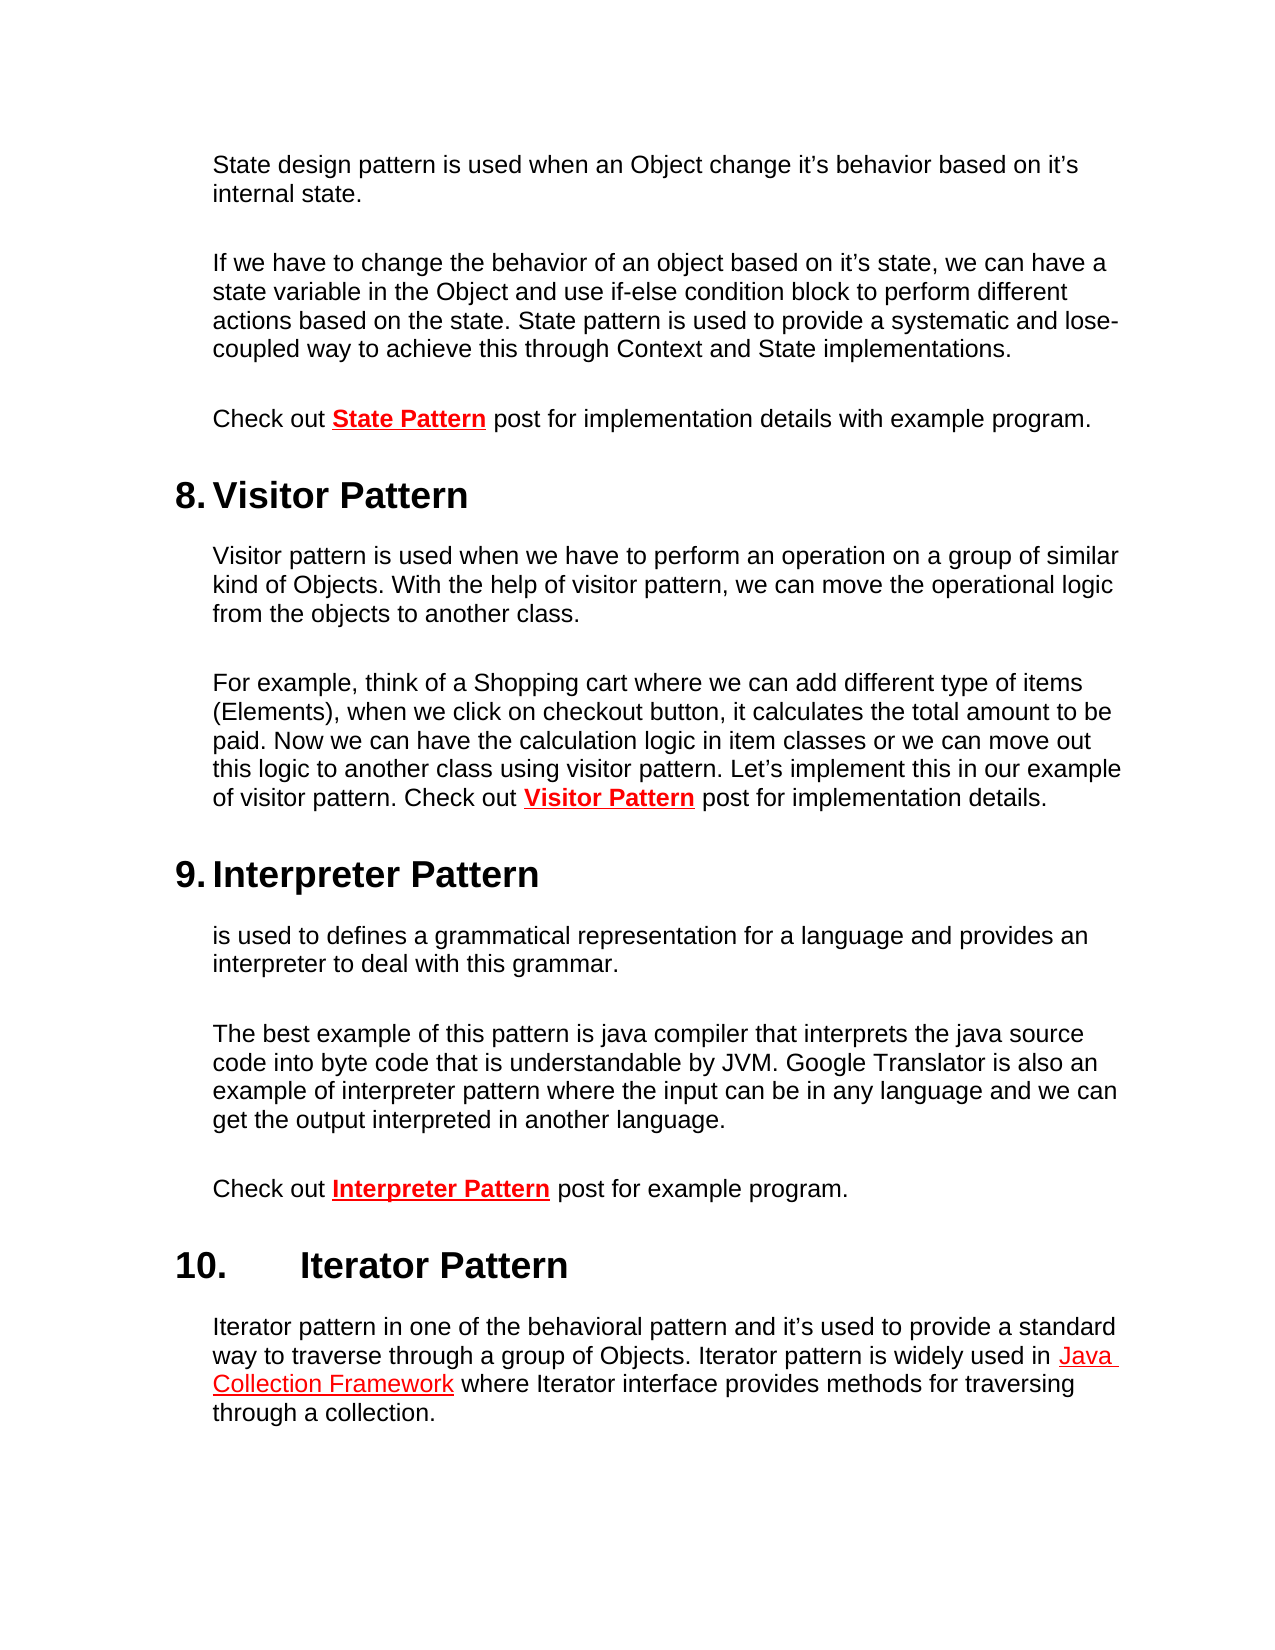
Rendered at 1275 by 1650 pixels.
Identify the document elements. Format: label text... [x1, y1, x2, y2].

text The best example of this pattern is java compiler that interprets the java source code into byte code that is understandable by JVM. Google Translator is also an example of interpreter pattern where the input can be in any language and we can get the output interpreted in another language. [212, 1019, 1125, 1134]
text State design pattern is used when an Object change it’s behavior based on it’s internal state. [212, 150, 1125, 207]
text Iterator pattern in one of the behavioral pattern and it’s used to provide a standard way to traverse through a group of Objects. Iterator pattern is widely used in Java Collection Framework where Iterator interface provides methods for traversing through a collection. [212, 1312, 1125, 1427]
text Check out Interpreter Pattern post for example program. [212, 1174, 1125, 1203]
text Visitor pattern is used when we have to perform an operation on a group of similar kind of Objects. With the help of visitor pattern, we can move the operational logic from the objects to another class. [212, 541, 1125, 627]
list Iterator Pattern [175, 1244, 1125, 1287]
text Check out State Pattern post for implementation details with example program. [212, 404, 1125, 432]
text For example, think of a Shopping cart where we can add different type of items (Elements), when we click on checkout button, it calculates the total amount to be paid. Now we can have the calculation logic in item classes or we can move out this logic to another class using visitor pattern. Let’s implement this in our example of visitor pattern. Check out Visitor Pattern post for implementation details. [212, 668, 1125, 812]
text If we have to change the behavior of an object based on it’s state, we can have a state variable in the Object and use if-else condition block to perform different actions based on the state. State pattern is used to provide a systematic and lose-coupled way to achieve this through Context and State implementations. [212, 248, 1125, 363]
list Interpreter Pattern [175, 852, 1125, 896]
list Visitor Pattern [175, 473, 1125, 516]
text is used to defines a grammatical representation for a language and provides an interpreter to deal with this grammar. [212, 921, 1125, 978]
